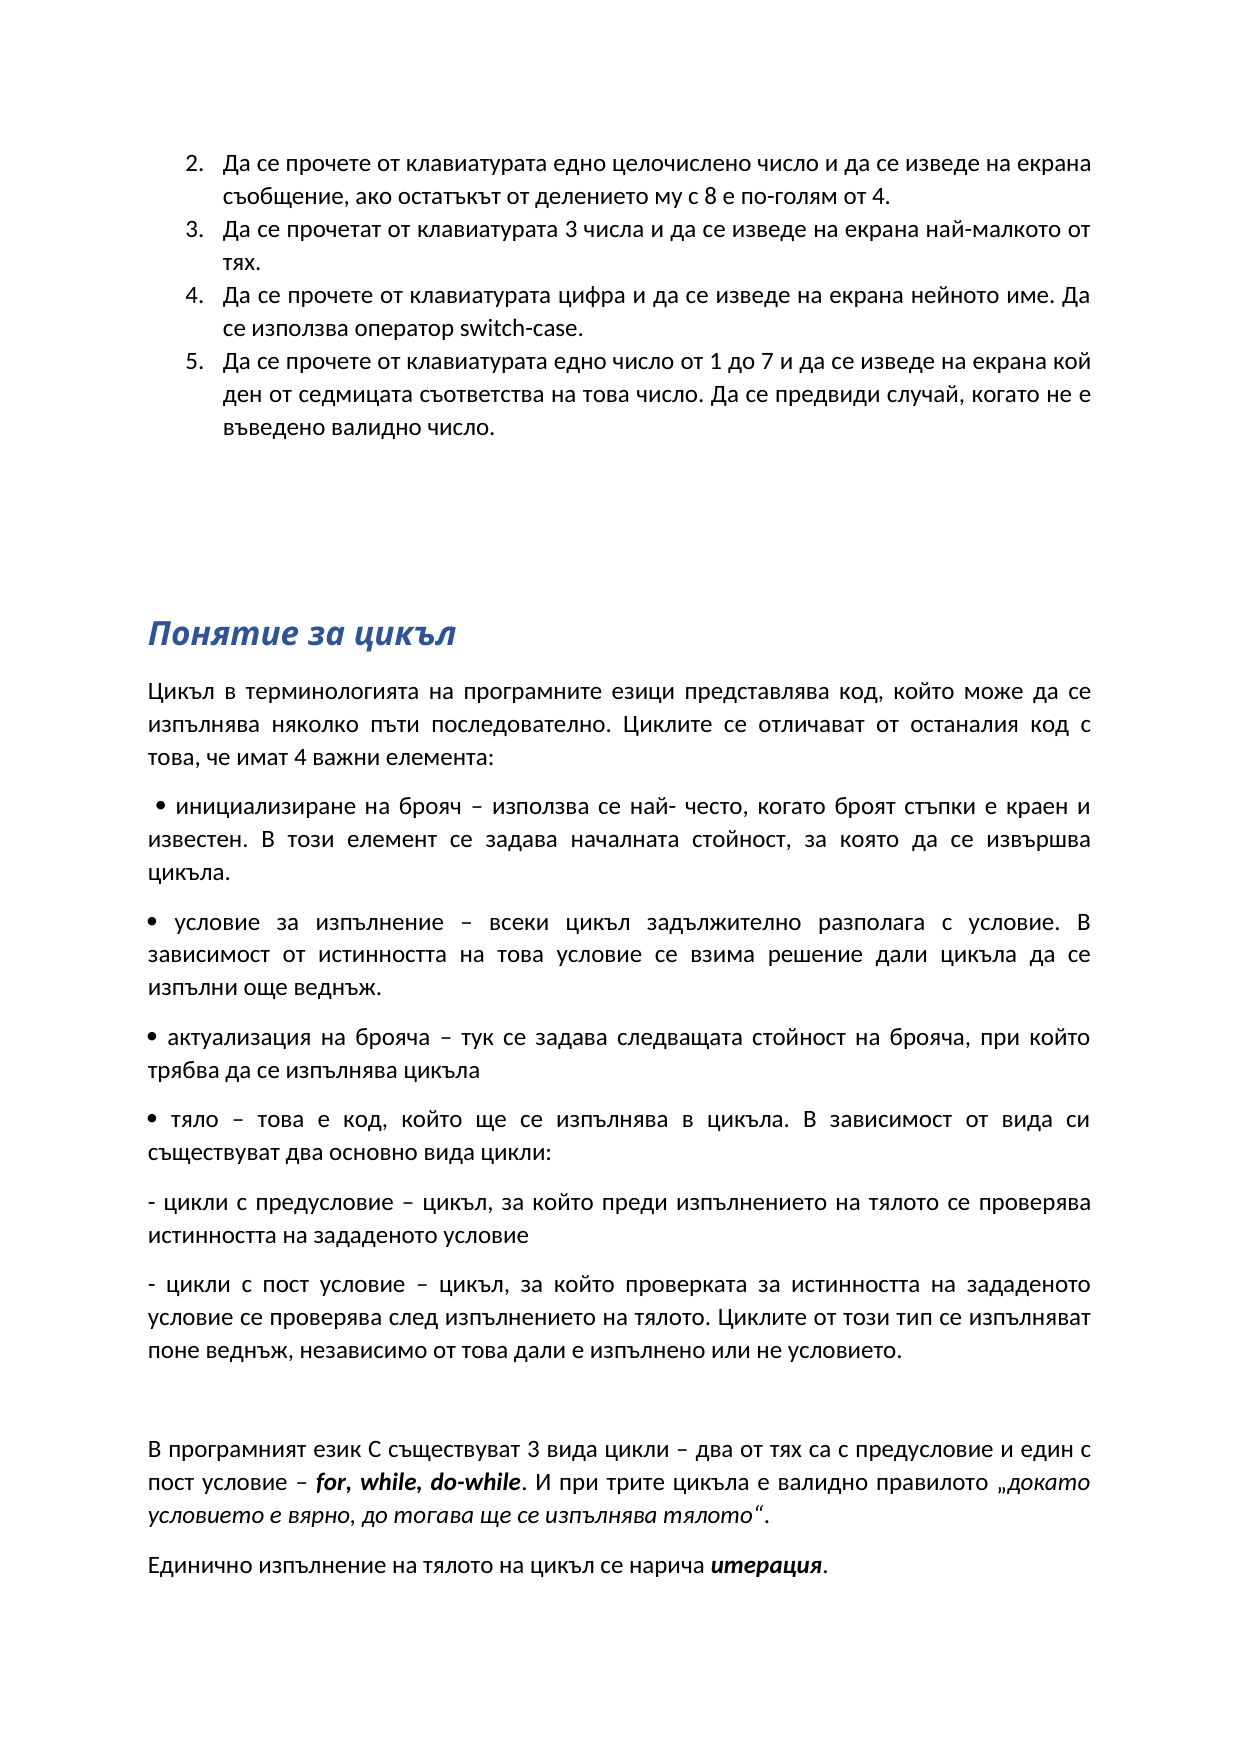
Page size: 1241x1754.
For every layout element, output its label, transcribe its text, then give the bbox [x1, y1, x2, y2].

list Да се прочетат от клавиатурата 3 числа и да се изведе на екрана най-малкото от тях. [185, 213, 1093, 277]
list Да се прочете от клавиатурата едно целочислено число и да се изведе на екрана съобщение, ако остатъкът от делението му с 8 е по-голям от 4. [185, 148, 1093, 211]
list Да се прочете от клавиатурата цифра и да се изведе на екрана нейното име. Да се използва оператор switch-case. [185, 279, 1093, 343]
text тяло – това е код, който ще се изпълнява в цикъла. В зависимост от вида си съществуват два основно вида цикли: [148, 1104, 1093, 1167]
list Да се прочете от клавиатурата едно число от 1 до 7 и да се изведе на екрана кой ден от седмицата съответства на това число. Да се предвиди случай, когато не е въведено валидно число. [185, 345, 1093, 441]
text - цикли с предусловие – цикъл, за който преди изпълнението на тялото се проверява истинността на зададеното условие [148, 1186, 1093, 1249]
text - цикли с пост условие – цикъл, за който проверката за истинността на зададеното условие се проверява след изпълнението на тялото. Циклите от този тип се изпълняват поне веднъж, независимо от това дали е изпълнено или не условието. [148, 1269, 1093, 1365]
text В програмният език С съществуват 3 вида цикли – два от тях са с предусловие и един с пост условие – for, while, do-while. И при трите цикъла е валидно правилото „докато условието е вярно, до тогава ще се изпълнява тялото“. [148, 1434, 1093, 1530]
text Единично изпълнение на тялото на цикъл се нарича итерация. [148, 1549, 1093, 1579]
text актуализация на брояча – тук се задава следващата стойност на брояча, при който трябва да се изпълнява цикъла [148, 1021, 1093, 1084]
text Цикъл в терминологията на програмните езици представлява код, който може да се изпълнява няколко пъти последователно. Циклите се отличават от останалия код с това, че имат 4 важни елемента: [148, 675, 1093, 771]
text инициализиране на брояч – използва се най- често, когато броят стъпки е краен и известен. В този елемент се задава началната стойност, за която да се извършва цикъла. [148, 790, 1093, 887]
text Понятие за цикъл [148, 609, 1093, 655]
text условие за изпълнение – всеки цикъл задължително разполага с условие. В зависимост от истинността на това условие се взима решение дали цикъла да се изпълни още веднъж. [148, 906, 1093, 1002]
